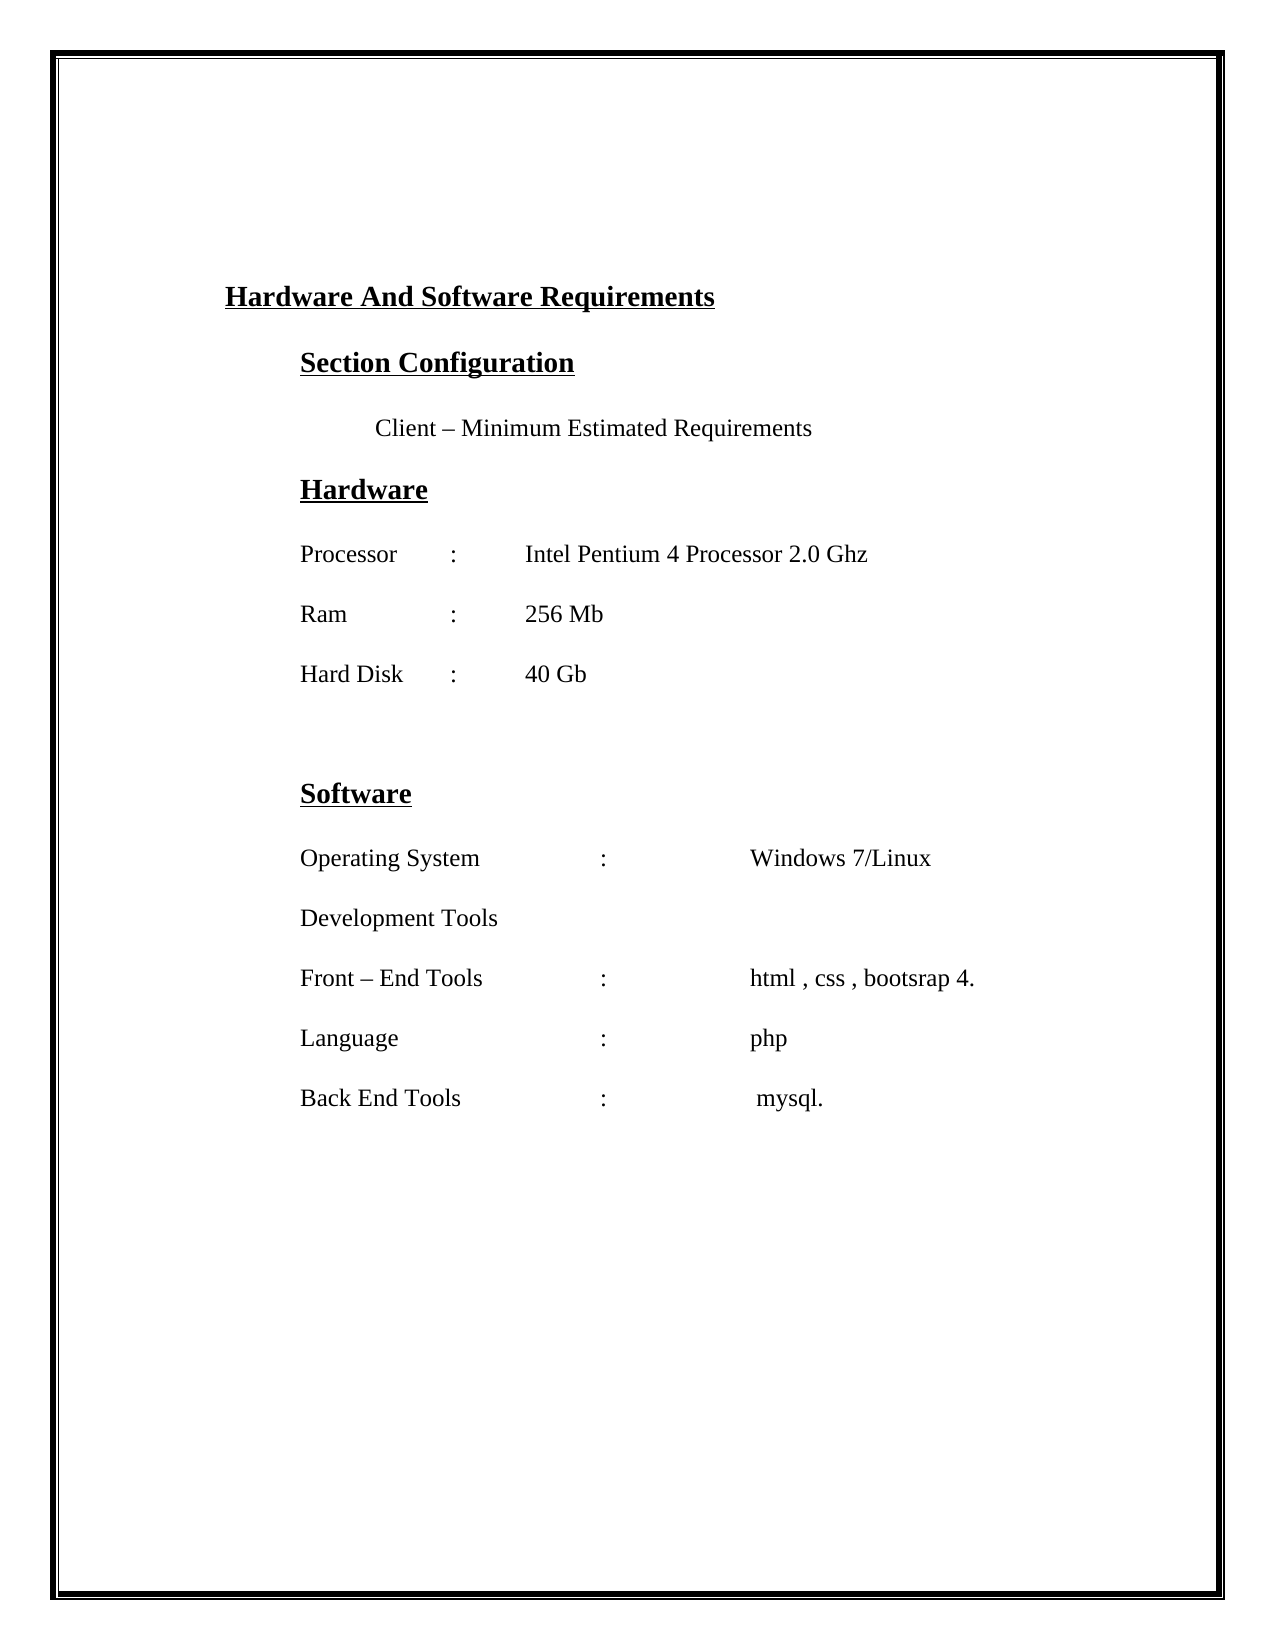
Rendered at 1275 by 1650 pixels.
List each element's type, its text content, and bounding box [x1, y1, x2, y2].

text Ram : 256 Mb [225, 599, 1125, 628]
text Hard Disk : 40 Gb [225, 659, 1125, 688]
text Operating System : Windows 7/Linux [225, 843, 1125, 872]
text Development Tools [300, 903, 1125, 932]
text Software [225, 777, 1125, 810]
text Language : php [300, 1023, 1125, 1052]
text Back End Tools : mysql. [225, 1083, 1125, 1111]
text Processor : Intel Pentium 4 Processor 2.0 Ghz [225, 539, 1125, 568]
text Hardware And Software Requirements [225, 279, 1125, 312]
text Client – Minimum Estimated Requirements [225, 413, 1125, 441]
text Front – End Tools : html , css , bootsrap 4. [300, 963, 1125, 992]
text Hardware [225, 472, 1125, 506]
text Section Configuration [225, 346, 1125, 379]
